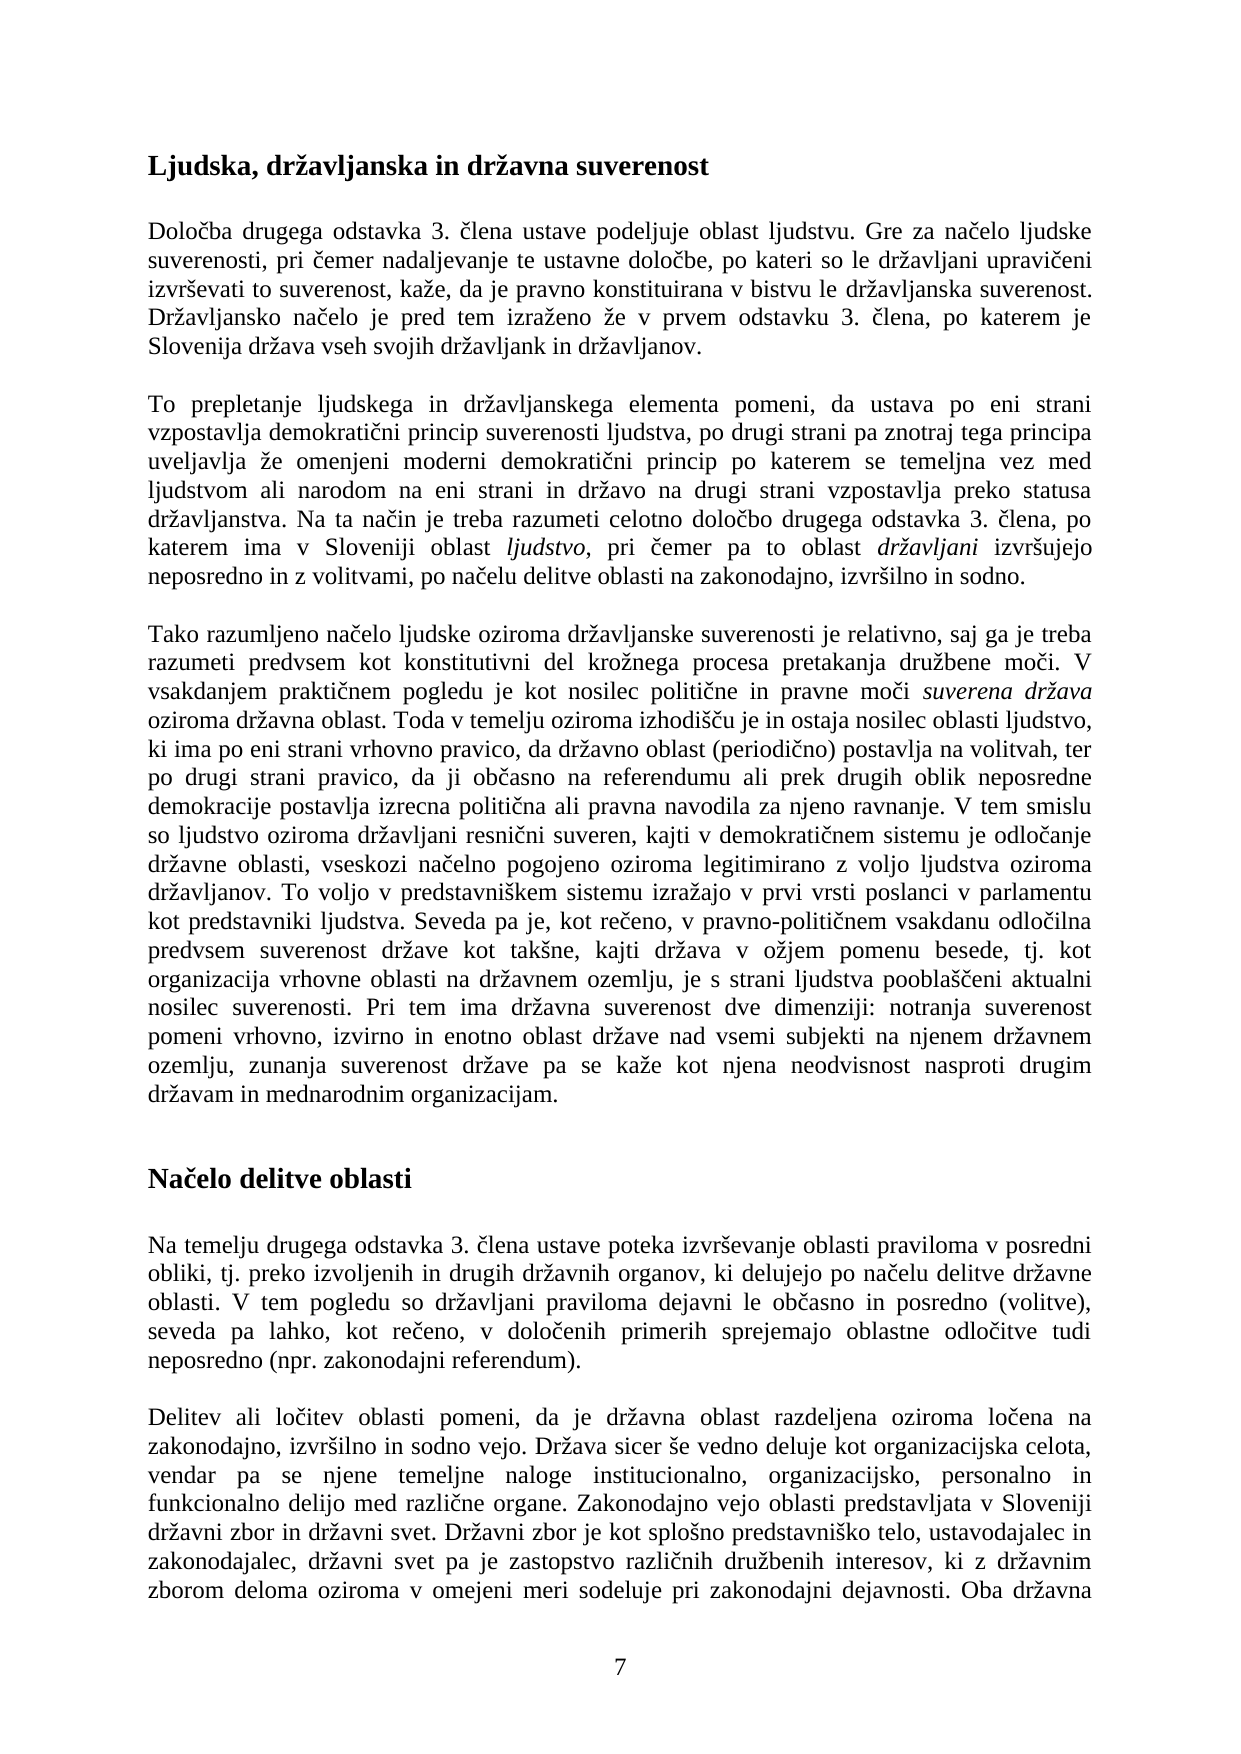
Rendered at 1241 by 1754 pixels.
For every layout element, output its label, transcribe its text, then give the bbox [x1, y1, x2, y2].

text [148, 1402, 1093, 1603]
subtitle Ljudska, državljanska in državna suverenost [148, 148, 1093, 181]
text To prepletanje ljudskega in državljanskega elementa pomeni, da ustava po eni strani vzpostavlja demokratični princip suverenosti ljudstva, po drugi strani pa znotraj tega principa uveljavlja že omenjeni moderni demokratični princip po katerem se temeljna vez med ljudstvom ali narodom na eni strani in državo na drugi strani vzpostavlja preko statusa državljanstva. Na ta način je treba razumeti celotno določbo drugega odstavka 3. člena, po katerem ima v Sloveniji oblast ljudstvo, pri čemer pa to oblast državljani izvršujejo neposredno in z volitvami, po načelu delitve oblasti na zakonodajno, izvršilno in sodno. [148, 389, 1093, 590]
subtitle Načelo delitve oblasti [148, 1161, 1093, 1195]
text Določba drugega odstavka 3. člena ustave podeljuje oblast ljudstvu. Gre za načelo ljudske suverenosti, pri čemer nadaljevanje te ustavne določbe, po kateri so le državljani upravičeni izvrševati to suverenost, kaže, da je pravno konstituirana v bistvu le državljanska suverenost. Državljansko načelo je pred tem izraženo že v prvem odstavku 3. člena, po katerem je Slovenija država vseh svojih državljank in državljanov. [148, 216, 1093, 360]
text Tako razumljeno načelo ljudske oziroma državljanske suverenosti je relativno, saj ga je treba razumeti predvsem kot konstitutivni del krožnega procesa pretakanja družbene moči. V vsakdanjem praktičnem pogledu je kot nosilec politične in pravne moči suverena država oziroma državna oblast. Toda v temelju oziroma izhodišču je in ostaja nosilec oblasti ljudstvo, ki ima po eni strani vrhovno pravico, da državno oblast (periodično) postavlja na volitvah, ter po drugi strani pravico, da ji občasno na referendumu ali prek drugih oblik neposredne demokracije postavlja izrecna politična ali pravna navodila za njeno ravnanje. V tem smislu so ljudstvo oziroma državljani resnični suveren, kajti v demokratičnem sistemu je odločanje državne oblasti, vseskozi načelno pogojeno oziroma legitimirano z voljo ljudstva oziroma državljanov. To voljo v predstavniškem sistemu izražajo v prvi vrsti poslanci v parlamentu kot predstavniki ljudstva. Seveda pa je, kot rečeno, v pravno-političnem vsakdanu odločilna predvsem suverenost države kot takšne, kajti država v ožjem pomenu besede, tj. kot organizacija vrhovne oblasti na državnem ozemlju, je s strani ljudstva pooblaščeni aktualni nosilec suverenosti. Pri tem ima državna suverenost dve dimenziji: notranja suverenost pomeni vrhovno, izvirno in enotno oblast države nad vsemi subjekti na njenem državnem ozemlju, zunanja suverenost države pa se kaže kot njena neodvisnost nasproti drugim državam in mednarodnim organizacijam. [148, 619, 1093, 1107]
text Na temelju drugega odstavka 3. člena ustave poteka izvrševanje oblasti praviloma v posredni obliki, tj. preko izvoljenih in drugih državnih organov, ki delujejo po načelu delitve državne oblasti. V tem pogledu so državljani praviloma dejavni le občasno in posredno (volitve), seveda pa lahko, kot rečeno, v določenih primerih sprejemajo oblastne odločitve tudi neposredno (npr. zakonodajni referendum). [148, 1230, 1093, 1373]
